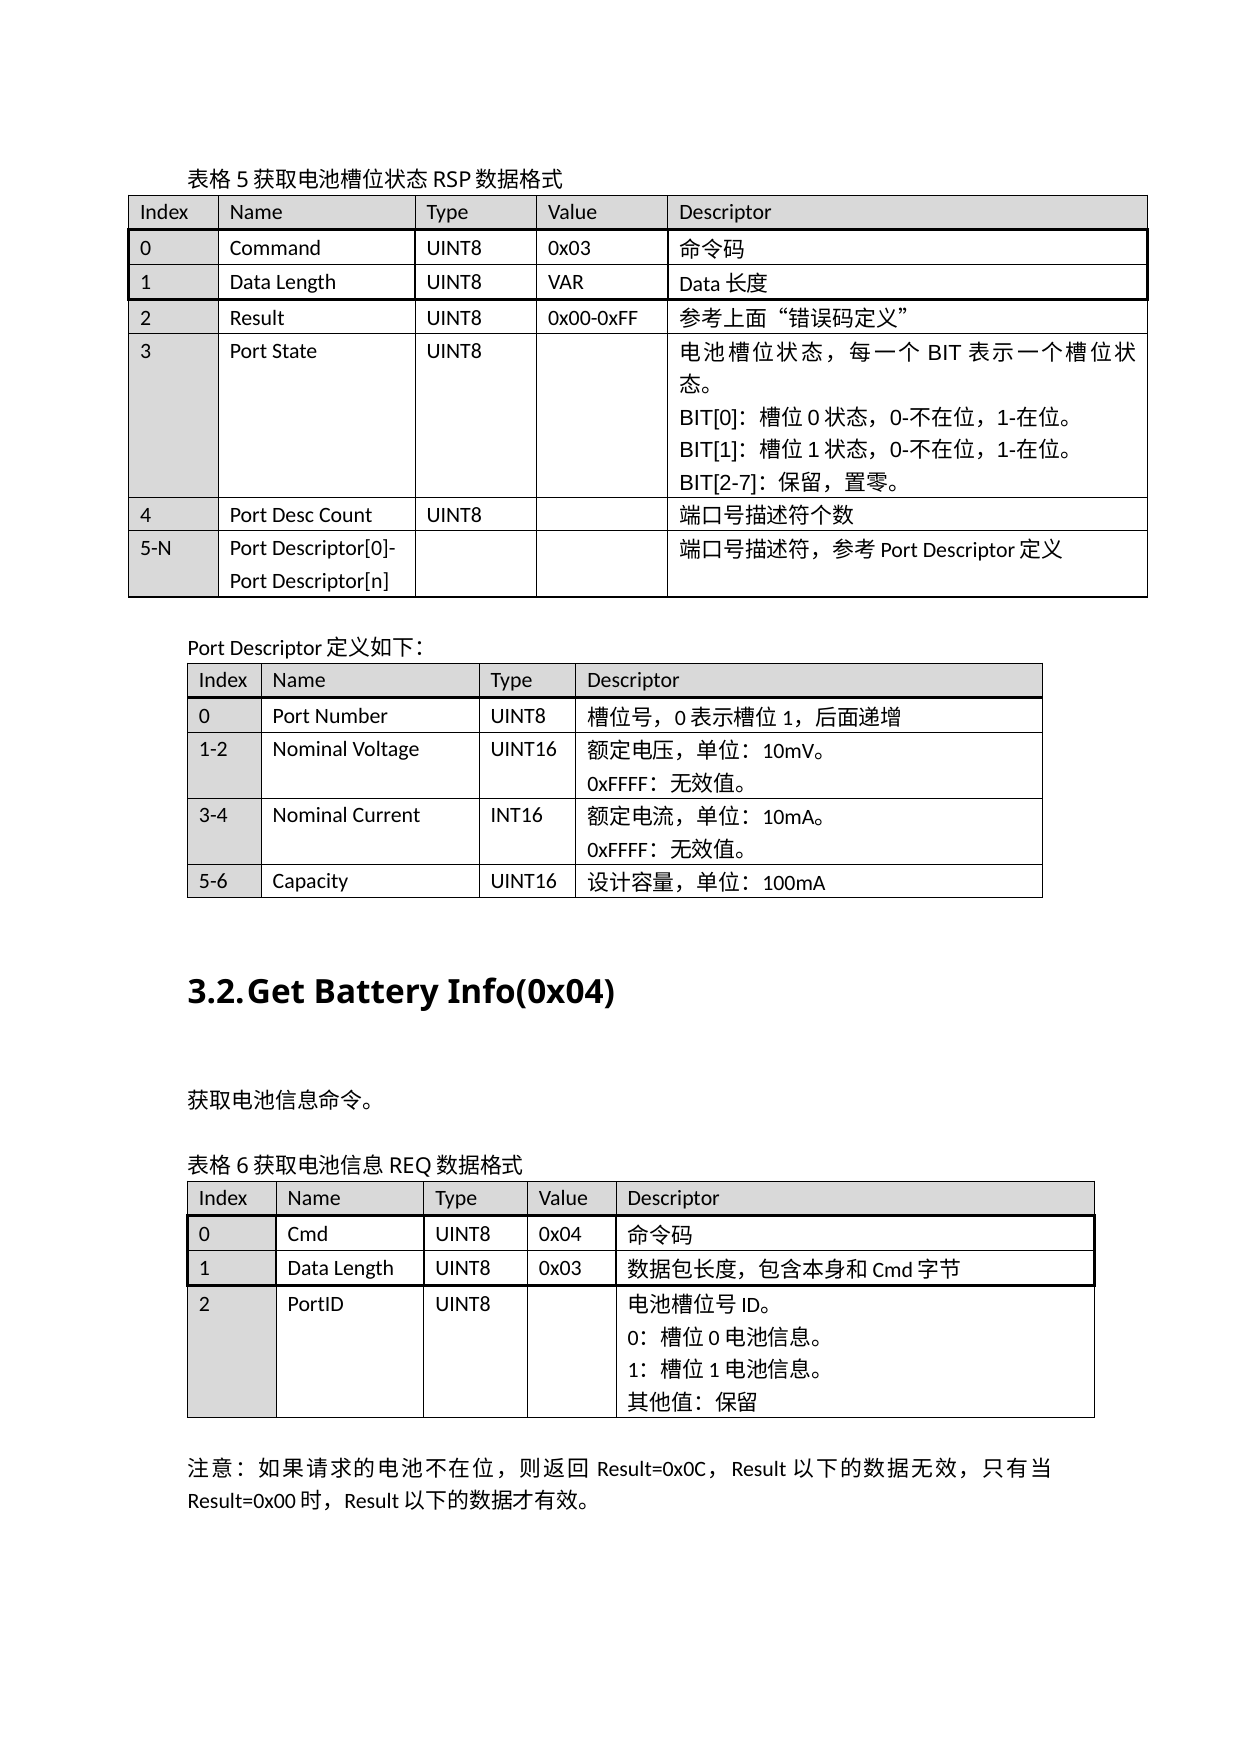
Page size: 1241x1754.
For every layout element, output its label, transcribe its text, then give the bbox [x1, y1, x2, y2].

table_cell Result [219, 301, 415, 333]
table_cell Nominal Voltage [262, 733, 479, 798]
table_cell 设计容量，单位：100mA [576, 865, 1042, 897]
table_cell 命令码 [617, 1217, 1093, 1250]
table_cell 0 [130, 231, 218, 264]
text 表格 6获取电池信息REQ数据格式 [187, 1148, 1053, 1181]
table_cell UINT8 [480, 699, 575, 732]
text 注意：如果请求的电池不在位，则返回Result=0x0C，Result以下的数据无效，只有当Result=0x00时，Result以下的数据才有效。 [187, 1451, 1053, 1516]
table_cell 2 [188, 1287, 276, 1417]
table_cell 0x03 [537, 231, 667, 264]
text Port Descriptor定义如下： [187, 630, 1053, 662]
table_cell 端口号描述符，参考Port Descriptor定义 [668, 531, 1147, 596]
table_cell Capacity [262, 865, 479, 897]
table_cell [528, 1287, 616, 1417]
table_cell Port Number [262, 699, 479, 732]
table_cell 3 [129, 334, 218, 497]
table_cell 参考上面“错误码定义” [668, 301, 1147, 333]
text 表格 5获取电池槽位状态RSP数据格式 [187, 162, 1053, 194]
table_cell UINT8 [416, 498, 536, 530]
table_cell Nominal Current [262, 799, 479, 864]
table_cell 电池槽位号ID。 0：槽位0电池信息。 1：槽位1电池信息。 其他值：保留 [617, 1287, 1094, 1417]
table_header Type [424, 1182, 527, 1214]
table_cell [537, 334, 667, 497]
table_cell [416, 531, 536, 596]
table_cell UINT8 [425, 1251, 527, 1284]
table_header Type [480, 664, 575, 696]
table_cell 0x03 [528, 1251, 615, 1284]
text 获取电池信息命令。 [187, 1083, 1053, 1116]
table_header Value [537, 196, 667, 228]
table_cell Data Length [277, 1251, 423, 1284]
table_cell 1 [189, 1251, 275, 1284]
subtitle Get Battery Info(0x04) [187, 958, 1053, 1023]
table_cell Command [219, 231, 414, 264]
table_header Descriptor [668, 196, 1147, 228]
table_cell UINT8 [424, 1287, 527, 1417]
table_cell UINT16 [480, 865, 575, 897]
table_cell UINT8 [416, 334, 536, 497]
table_header Name [262, 664, 479, 696]
table_cell 5-N [129, 531, 218, 596]
table_cell 1 [130, 265, 218, 298]
table_header Descriptor [576, 664, 1042, 696]
table_cell 数据包长度，包含本身和Cmd字节 [617, 1251, 1093, 1284]
table_cell 0 [189, 1217, 275, 1250]
table_cell 2 [129, 301, 218, 333]
table_cell 0x00-0xFF [537, 301, 667, 333]
table_header Type [416, 196, 536, 228]
table_cell [537, 498, 667, 530]
table_cell Cmd [277, 1217, 423, 1250]
table_cell INT16 [480, 799, 575, 864]
table_cell UINT8 [425, 1217, 527, 1250]
table_cell Port Desc Count [219, 498, 415, 530]
table_header Value [528, 1182, 616, 1214]
table_cell 0x04 [528, 1217, 615, 1250]
table_cell 命令码 [669, 231, 1146, 264]
table_header Index [188, 664, 261, 696]
table_cell 端口号描述符个数 [668, 498, 1147, 530]
table_cell 槽位号，0表示槽位1，后面递增 [576, 699, 1042, 732]
table_cell Data长度 [669, 265, 1146, 298]
table_cell PortID [277, 1287, 423, 1417]
table_cell UINT8 [416, 265, 536, 298]
table_header Name [219, 196, 415, 228]
table_cell 电池槽位状态，每一个BIT表示一个槽位状态。 BIT[0]：槽位0状态，0-不在位，1-在位。 BIT[1]：槽位1状态，0-不在位，1-在位。 BIT[2-7]：保留，置零。 [668, 334, 1147, 497]
table_header Index [188, 1182, 276, 1214]
table_cell 5-6 [188, 865, 261, 897]
table_cell 4 [129, 498, 218, 530]
table_cell Port Descriptor[0]- Port Descriptor[n] [219, 531, 415, 596]
table_cell Port State [219, 334, 415, 497]
table_cell 3-4 [188, 799, 261, 864]
table_cell UINT16 [480, 733, 575, 798]
table_cell 额定电压，单位：10mV。 0xFFFF：无效值。 [576, 733, 1042, 798]
table_cell UINT8 [416, 231, 536, 264]
table_header Index [129, 196, 218, 228]
table_header Name [277, 1182, 423, 1214]
table_cell [537, 531, 667, 596]
table_cell Data Length [219, 265, 414, 298]
table_cell VAR [537, 265, 667, 298]
table_cell 0 [188, 699, 261, 732]
table_cell 额定电流，单位：10mA。 0xFFFF：无效值。 [576, 799, 1042, 864]
table_cell 1-2 [188, 733, 261, 798]
table_header Descriptor [617, 1182, 1094, 1214]
table_cell UINT8 [416, 301, 536, 333]
